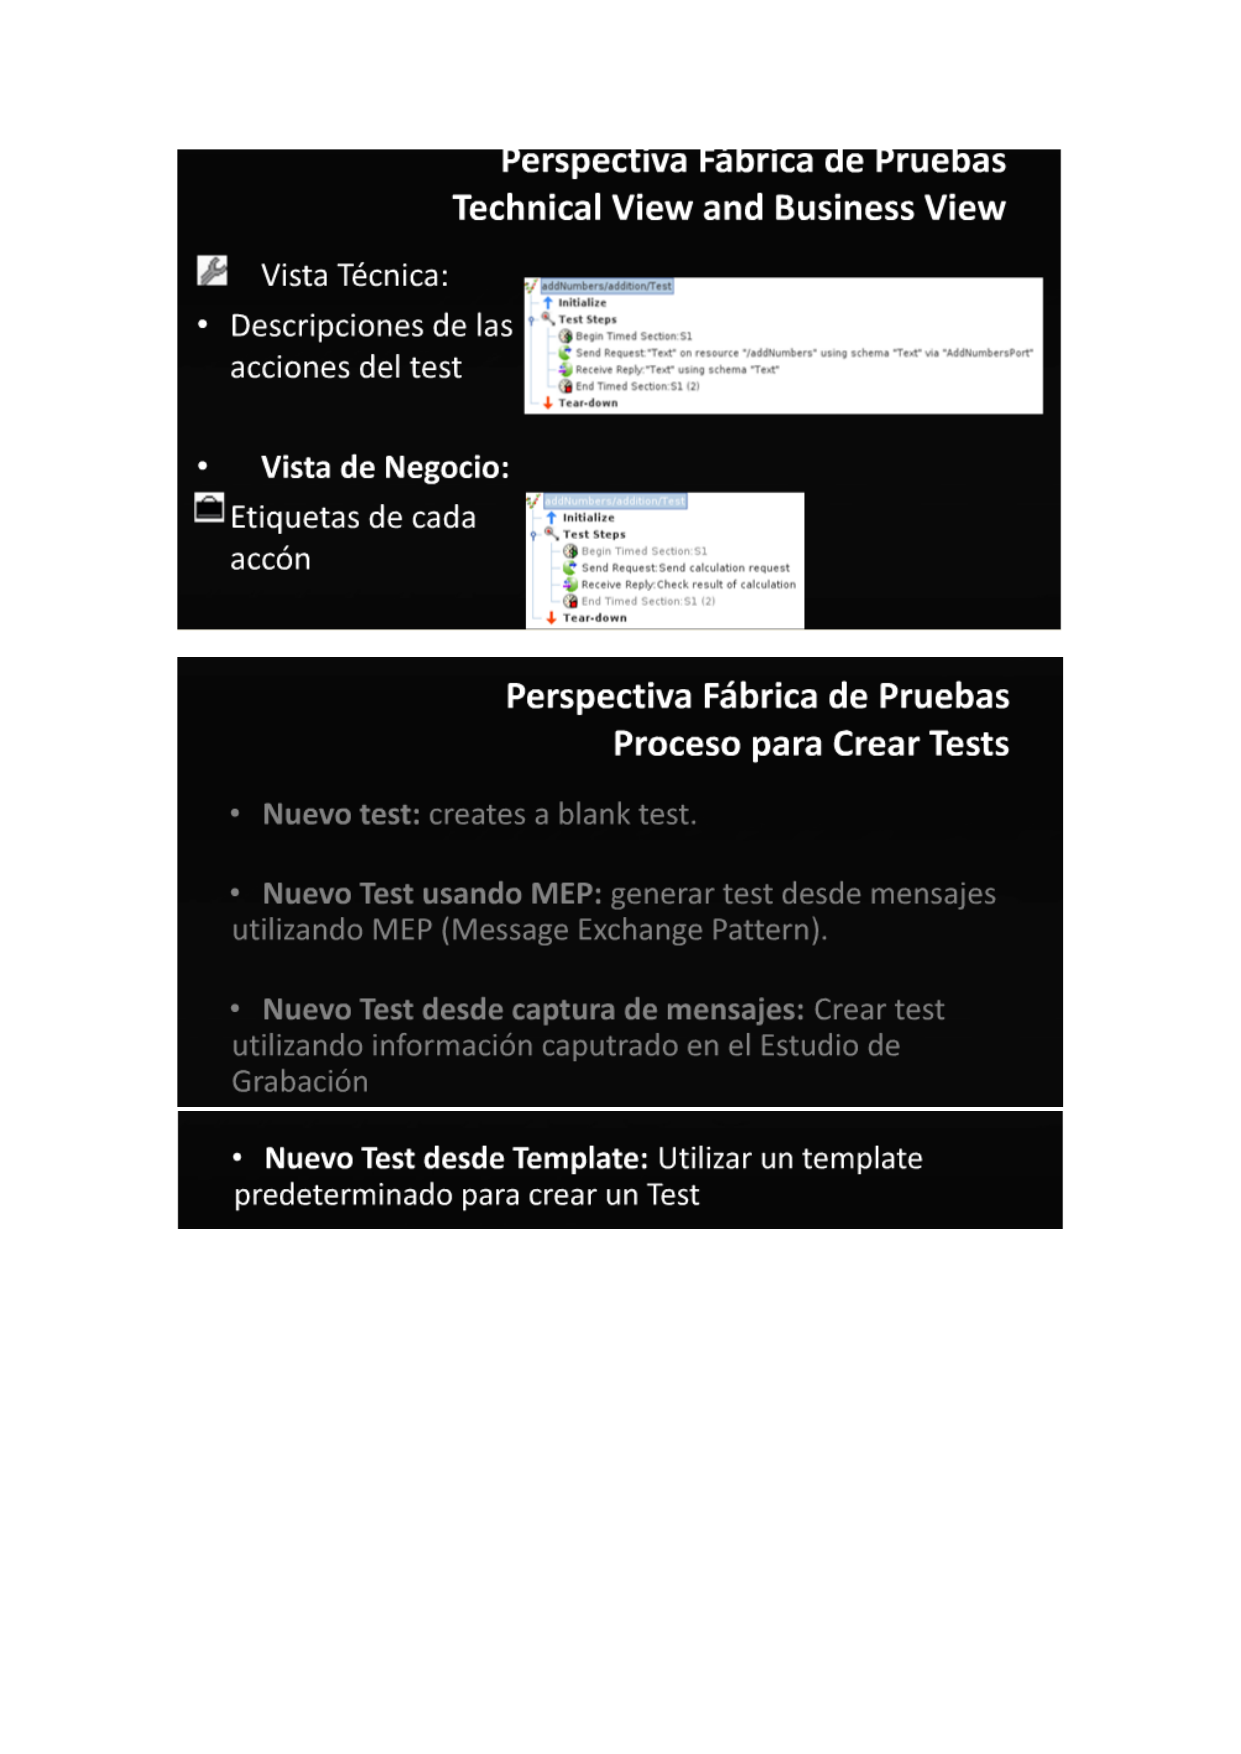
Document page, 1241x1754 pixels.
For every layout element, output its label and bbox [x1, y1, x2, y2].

picture [177, 147, 1062, 632]
picture [177, 657, 1064, 1107]
picture [177, 1111, 1064, 1229]
